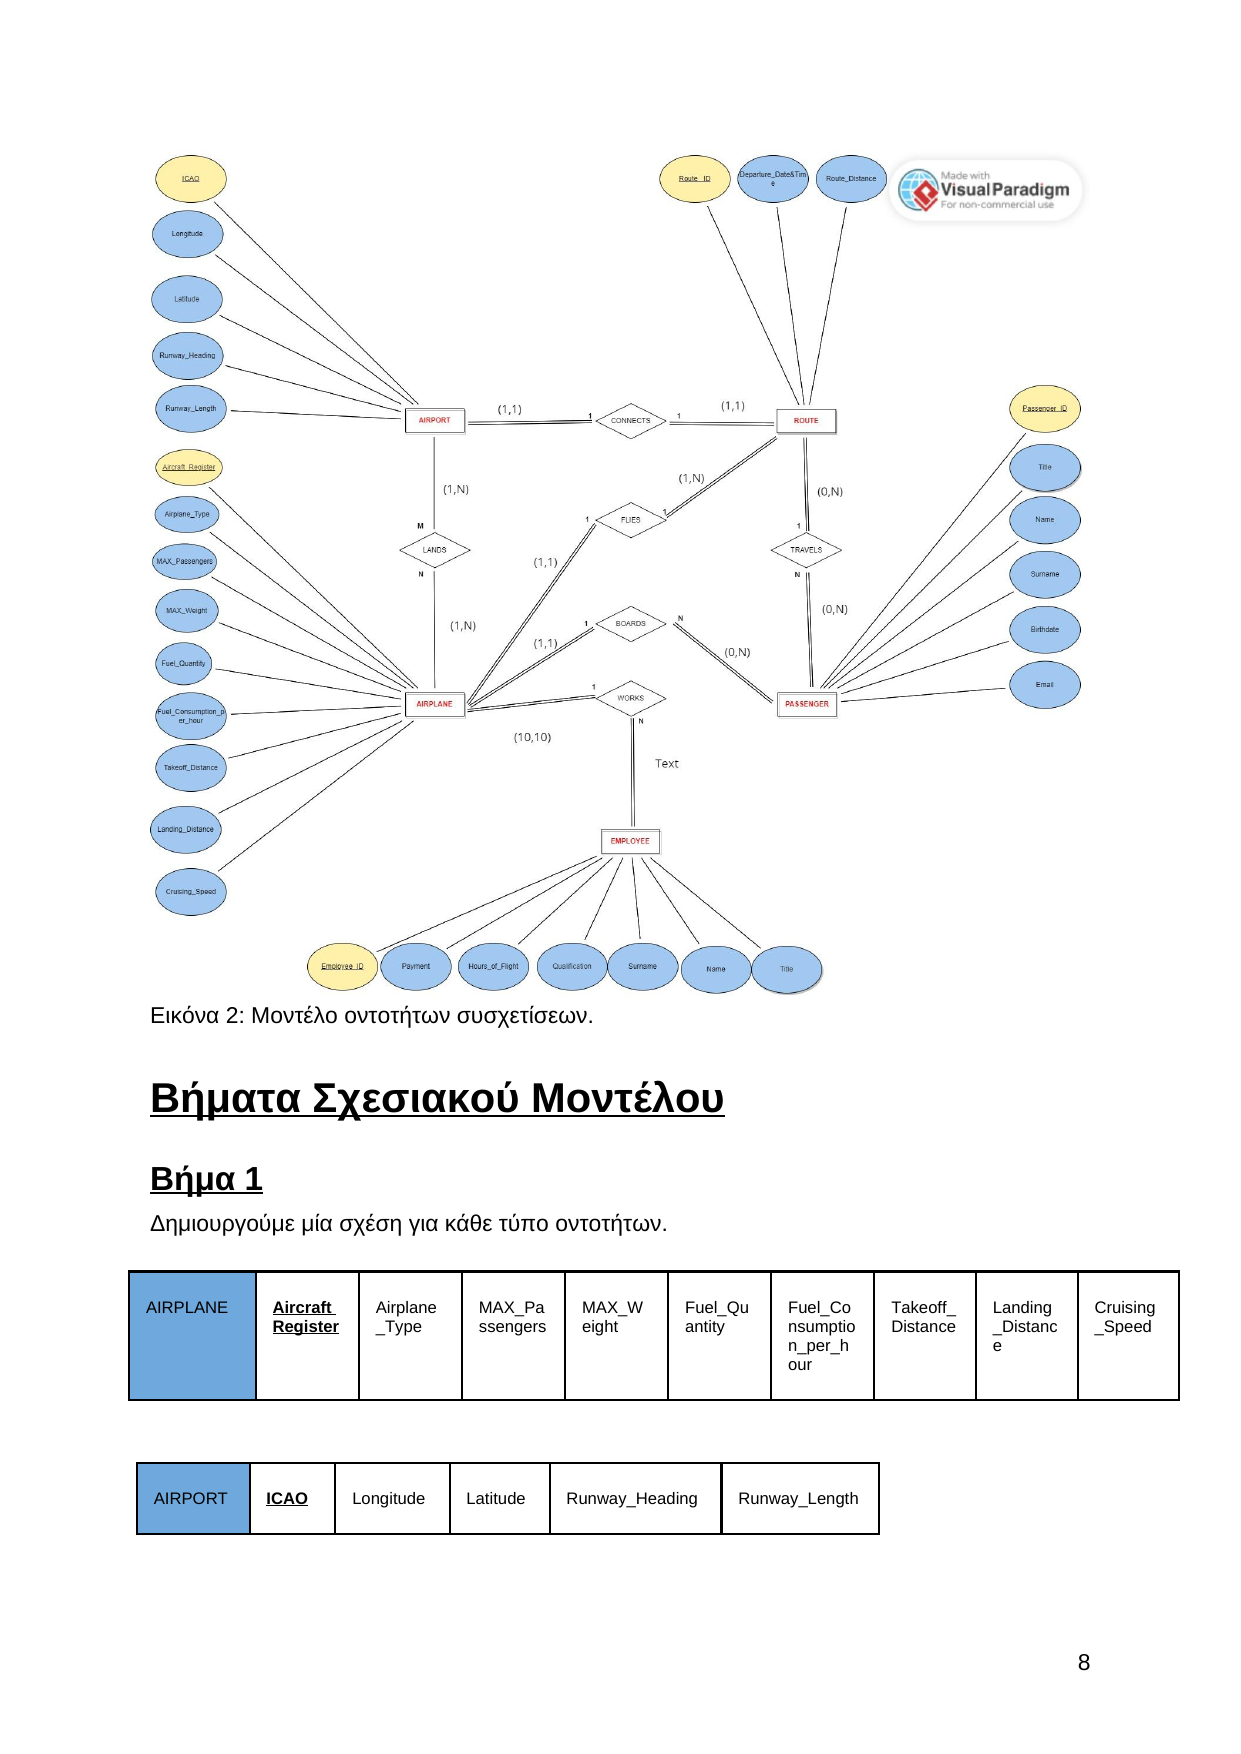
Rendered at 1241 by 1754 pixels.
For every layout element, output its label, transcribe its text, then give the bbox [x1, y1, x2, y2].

subtitle Βήματα Σχεσιακού Μοντέλου [150, 1074, 1090, 1122]
table_header Runway_Length [723, 1464, 878, 1533]
text Δημιουργούμε μία σχέση για κάθε τύπο οντοτήτων. [150, 1210, 1090, 1236]
text Εικόνα 2: Μοντέλο οντοτήτων συσχετίσεων. [150, 1002, 1090, 1028]
table_header ΜΑΧ_Passengers [463, 1273, 564, 1399]
table_header MAX_Weight [566, 1273, 667, 1399]
table_header Fuel_Quantity [669, 1273, 770, 1399]
subtitle Βήμα 1 [150, 1159, 1090, 1197]
table_header Airplane_Type [360, 1273, 461, 1399]
table_header Latitude [451, 1464, 549, 1533]
table_header ICAO [251, 1464, 334, 1533]
table_header Takeoff_Distance [875, 1273, 975, 1399]
table_header Cruising_Speed [1079, 1273, 1178, 1399]
table_header AIRPLANE [130, 1273, 255, 1399]
table_header Longitude [336, 1464, 449, 1533]
picture [150, 150, 1091, 998]
table_header Fuel_Consumption_per_hour [772, 1273, 873, 1399]
table_header Aircraft Register [257, 1273, 358, 1399]
table_header Runway_Heading [551, 1464, 720, 1533]
table_header AIRPORT [138, 1464, 249, 1533]
table_header Landing_Distance [977, 1273, 1077, 1399]
